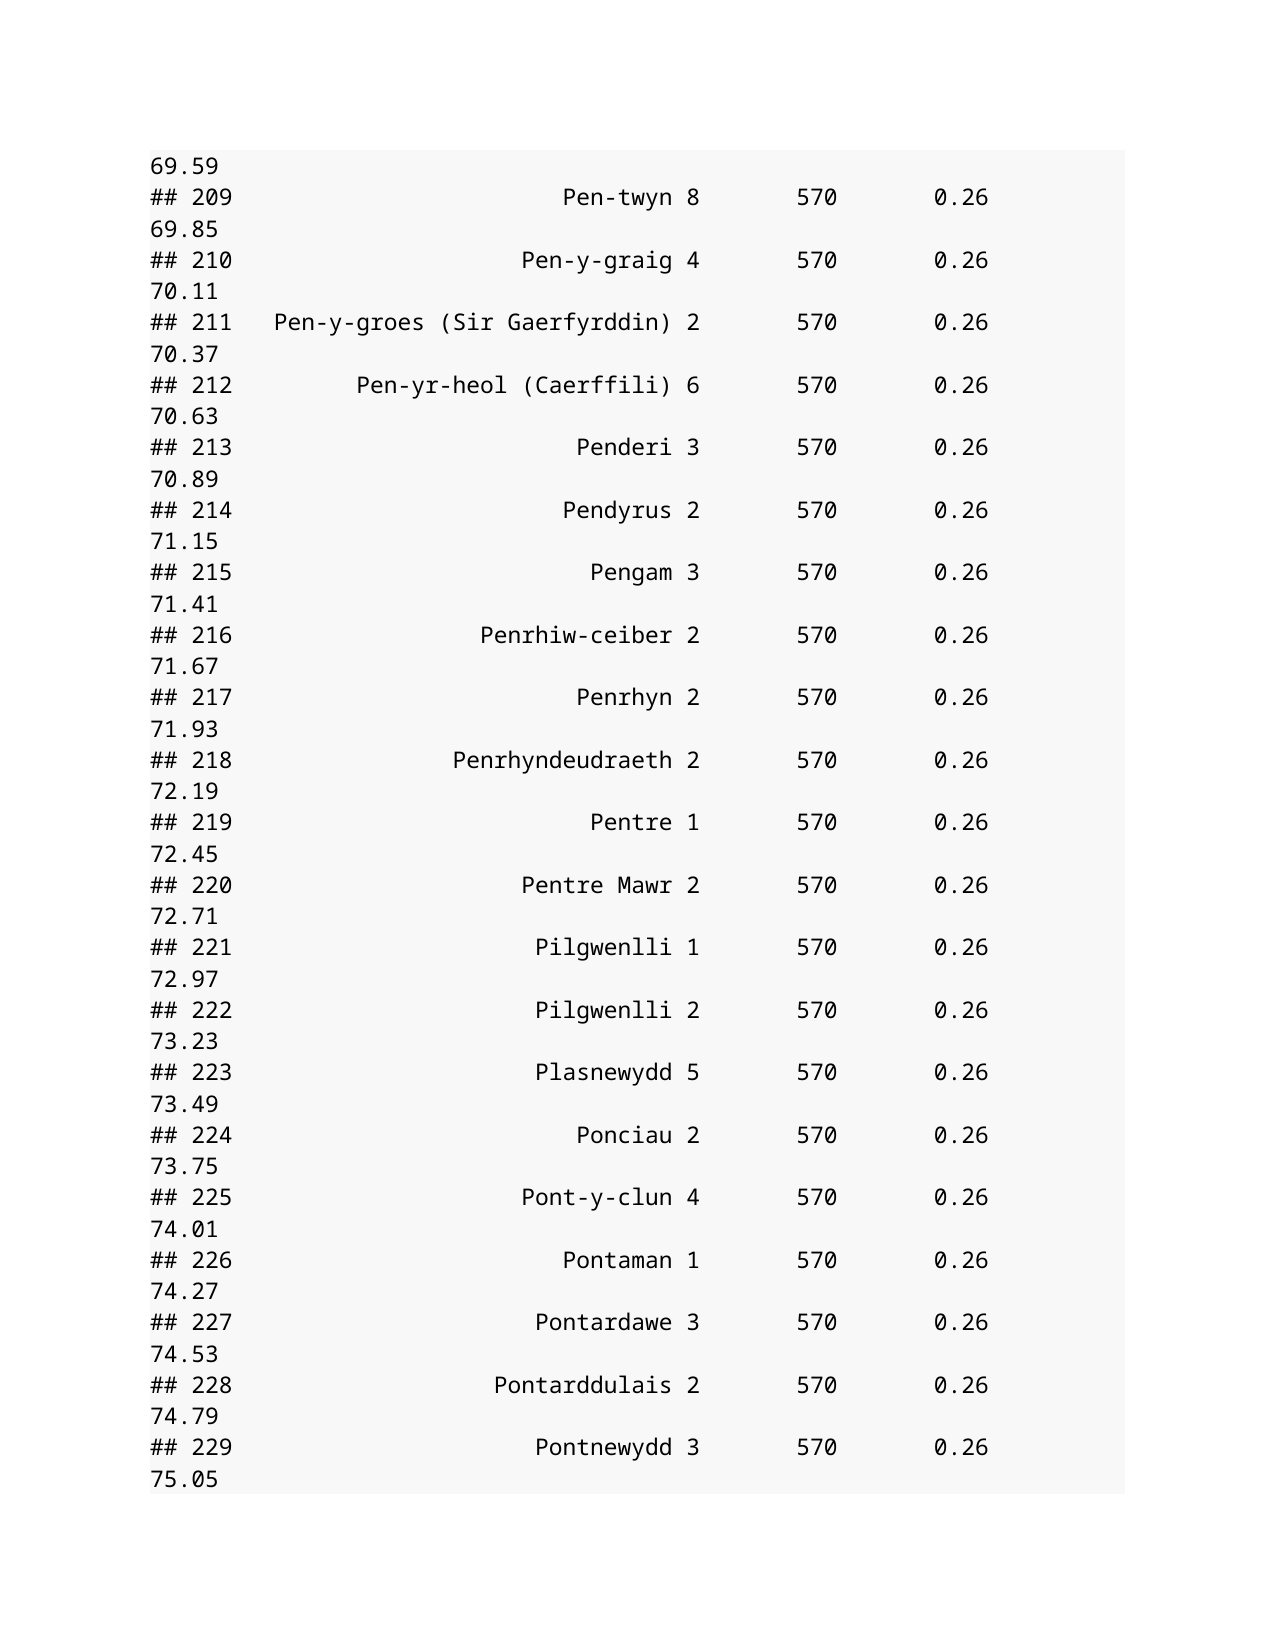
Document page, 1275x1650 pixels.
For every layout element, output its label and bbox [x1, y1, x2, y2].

text [150, 150, 1125, 1494]
